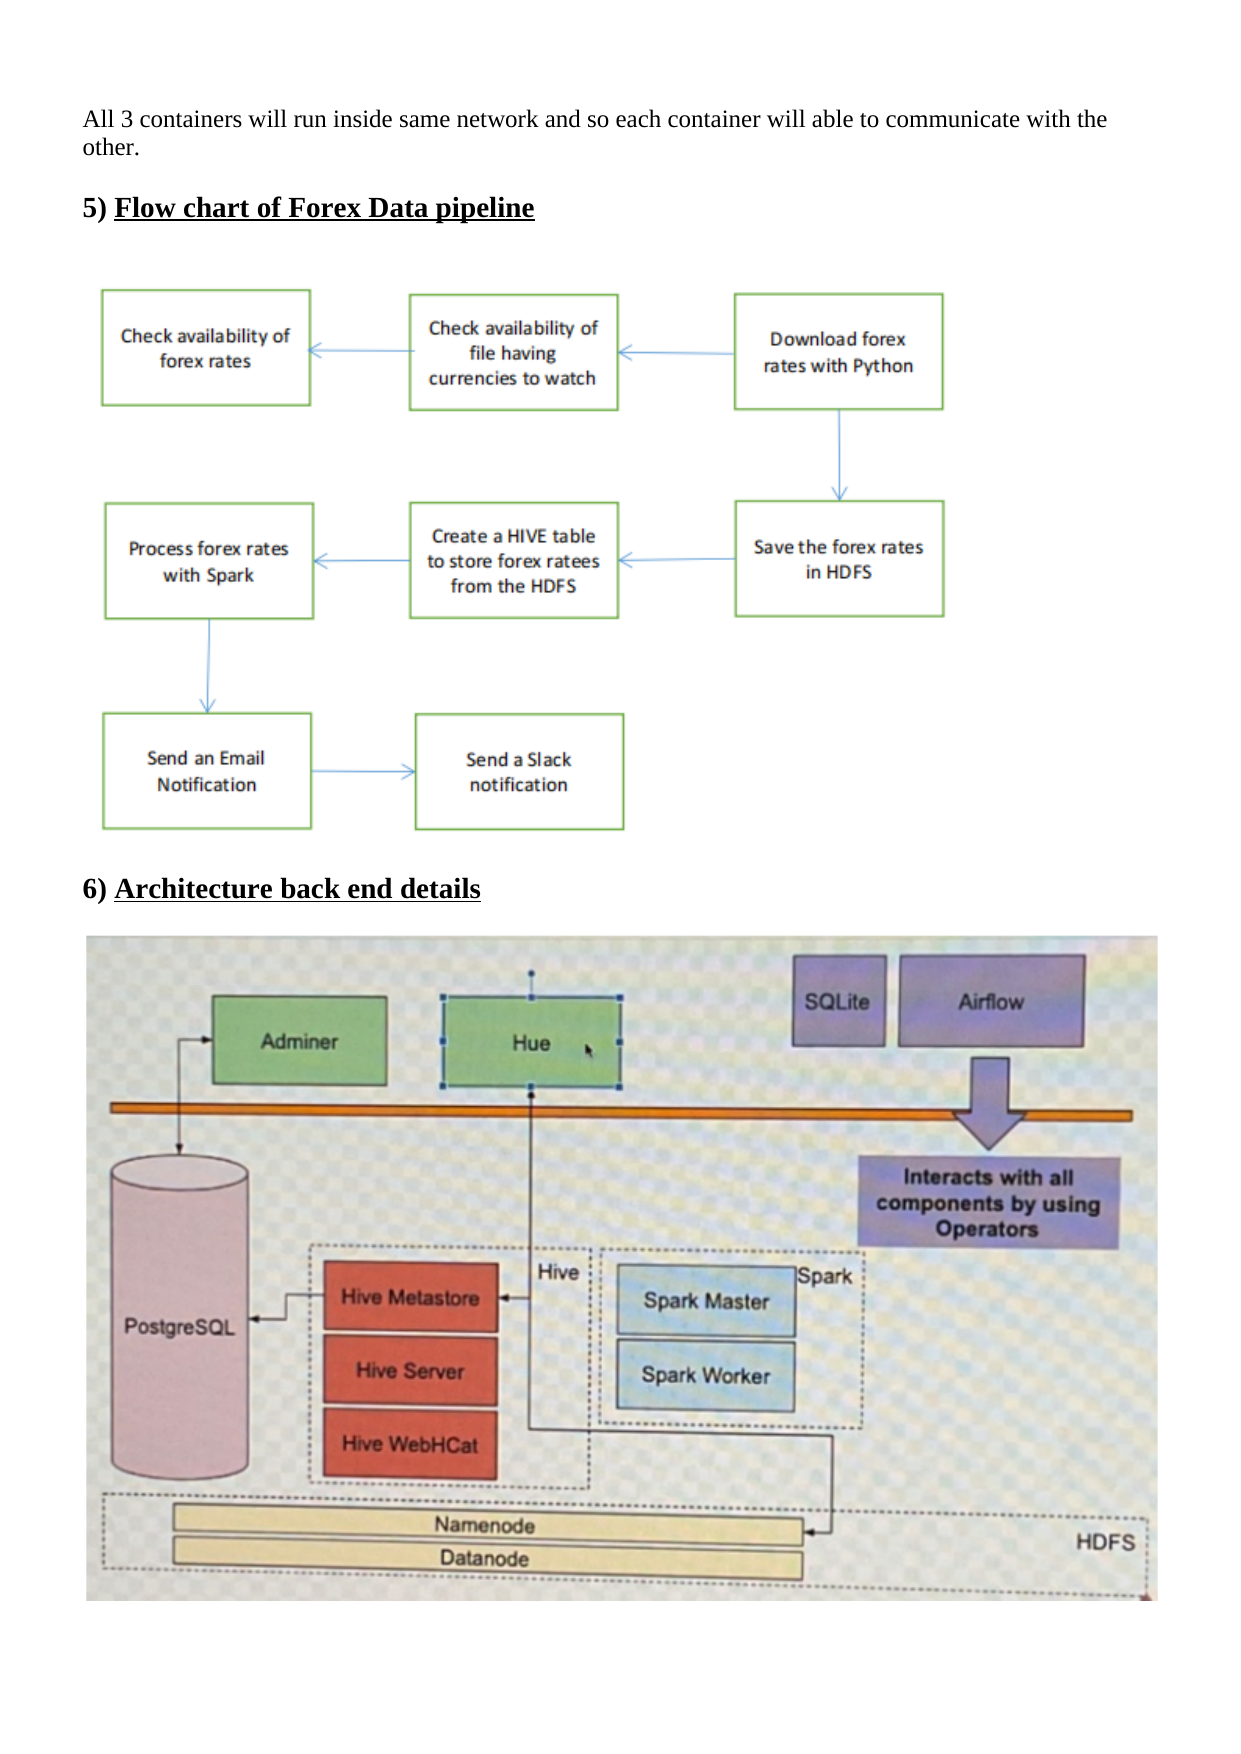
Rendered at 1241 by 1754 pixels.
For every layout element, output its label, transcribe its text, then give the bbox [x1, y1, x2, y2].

picture [82, 933, 1158, 1601]
picture [82, 252, 964, 843]
list Architecture back end details [82, 872, 1158, 905]
list Flow chart of Forex Data pipeline [82, 190, 1158, 223]
list All 3 containers will run inside same network and so each container will able to communicate with the other. [82, 104, 1158, 161]
